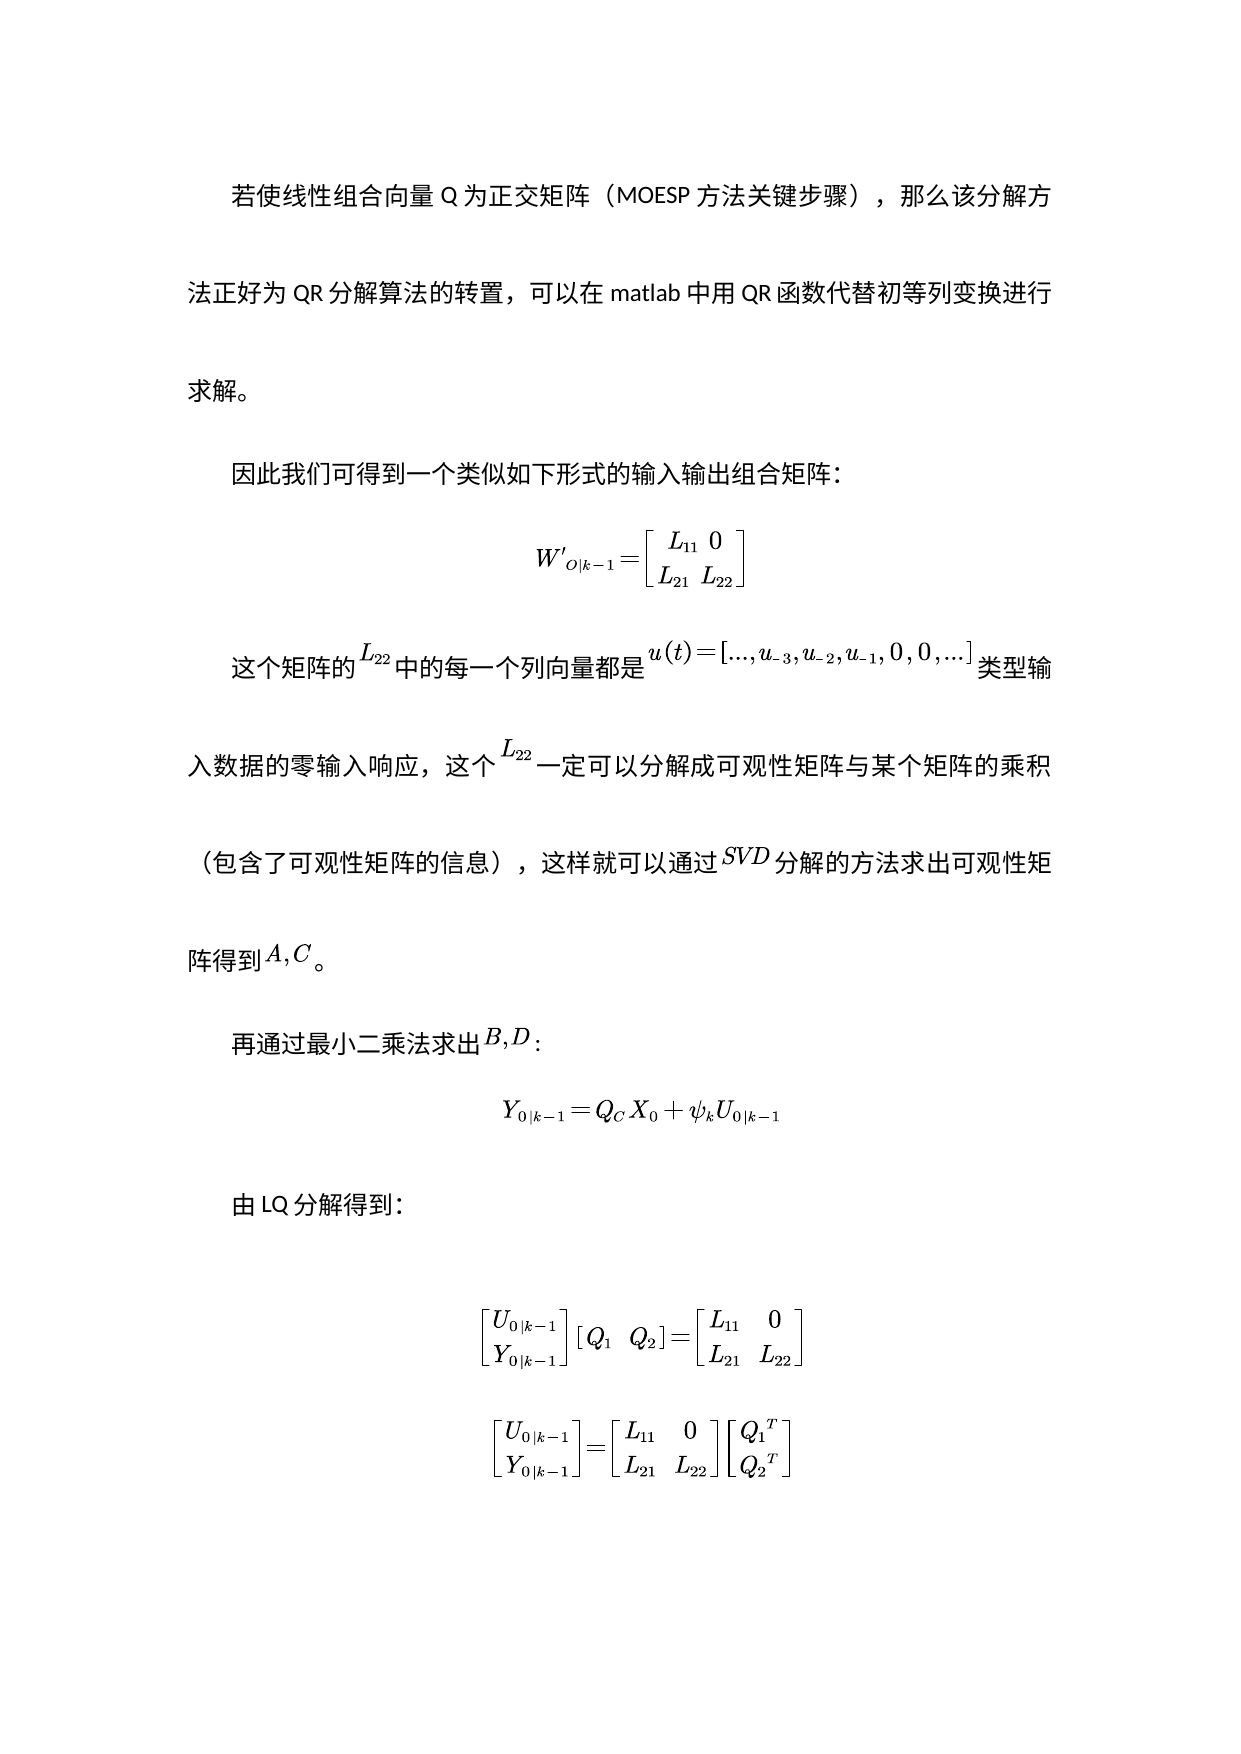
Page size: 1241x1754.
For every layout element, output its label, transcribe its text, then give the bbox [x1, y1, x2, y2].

text 若使线性组合向量Q为正交矩阵（MOESP方法关键步骤），那么该分解方法正好为QR分解算法的转置，可以在matlab中用QR函数代替初等列变换进行求解。 [187, 162, 1053, 422]
text 由LQ分解得到： [187, 1171, 1053, 1236]
text 这个矩阵的中的每一个列向量都是类型输入数据的零输入响应，这个一定可以分解成可观性矩阵与某个矩阵的乘积（包含了可观性矩阵的信息），这样就可以通过分解的方法求出可观性矩阵得到。 [187, 634, 1053, 992]
text 再通过最小二乘法求出: [187, 1010, 1053, 1075]
text 因此我们可得到一个类似如下形式的输入输出组合矩阵： [187, 440, 1053, 505]
